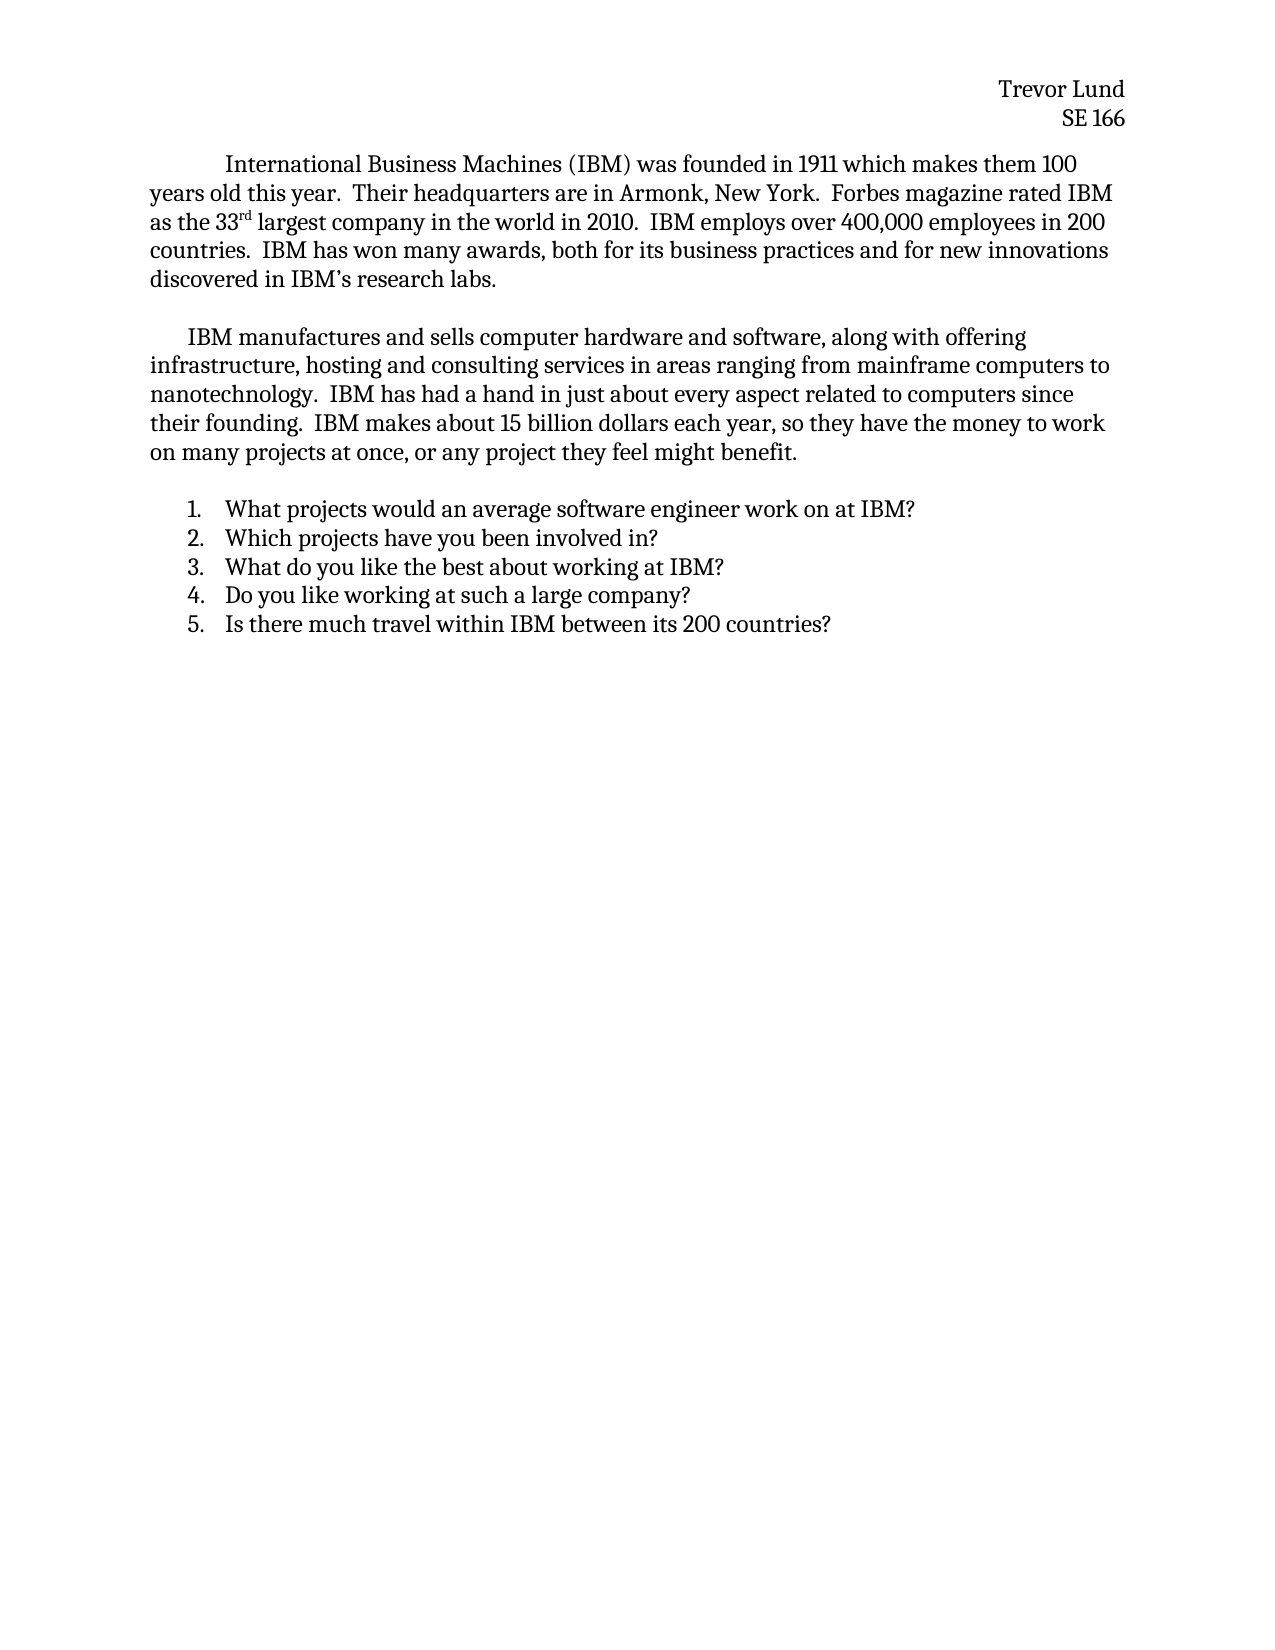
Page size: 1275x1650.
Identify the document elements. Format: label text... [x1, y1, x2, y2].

text IBM manufactures and sells computer hardware and software, along with offering infrastructure, hosting and consulting services in areas ranging from mainframe computers to nanotechnology. IBM has had a hand in just about every aspect related to computers since their founding. IBM makes about 15 billion dollars each year, so they have the money to work on many projects at once, or any project they feel might benefit. [150, 322, 1125, 466]
list What projects would an average software engineer work on at IBM? [187, 495, 1125, 524]
list Which projects have you been involved in? [187, 524, 1125, 552]
text International Business Machines (IBM) was founded in 1911 which makes them 100 years old this year. Their headquarters are in Armonk, New York. Forbes magazine rated IBM as the 33rd largest company in the world in 2010. IBM employs over 400,000 employees in 200 countries. IBM has won many awards, both for its business practices and for new innovations discovered in IBM’s research labs. [150, 150, 1125, 294]
list Is there much travel within IBM between its 200 countries? [187, 610, 1125, 639]
list What do you like the best about working at IBM? [187, 552, 1125, 581]
list Do you like working at such a large company? [187, 581, 1125, 610]
